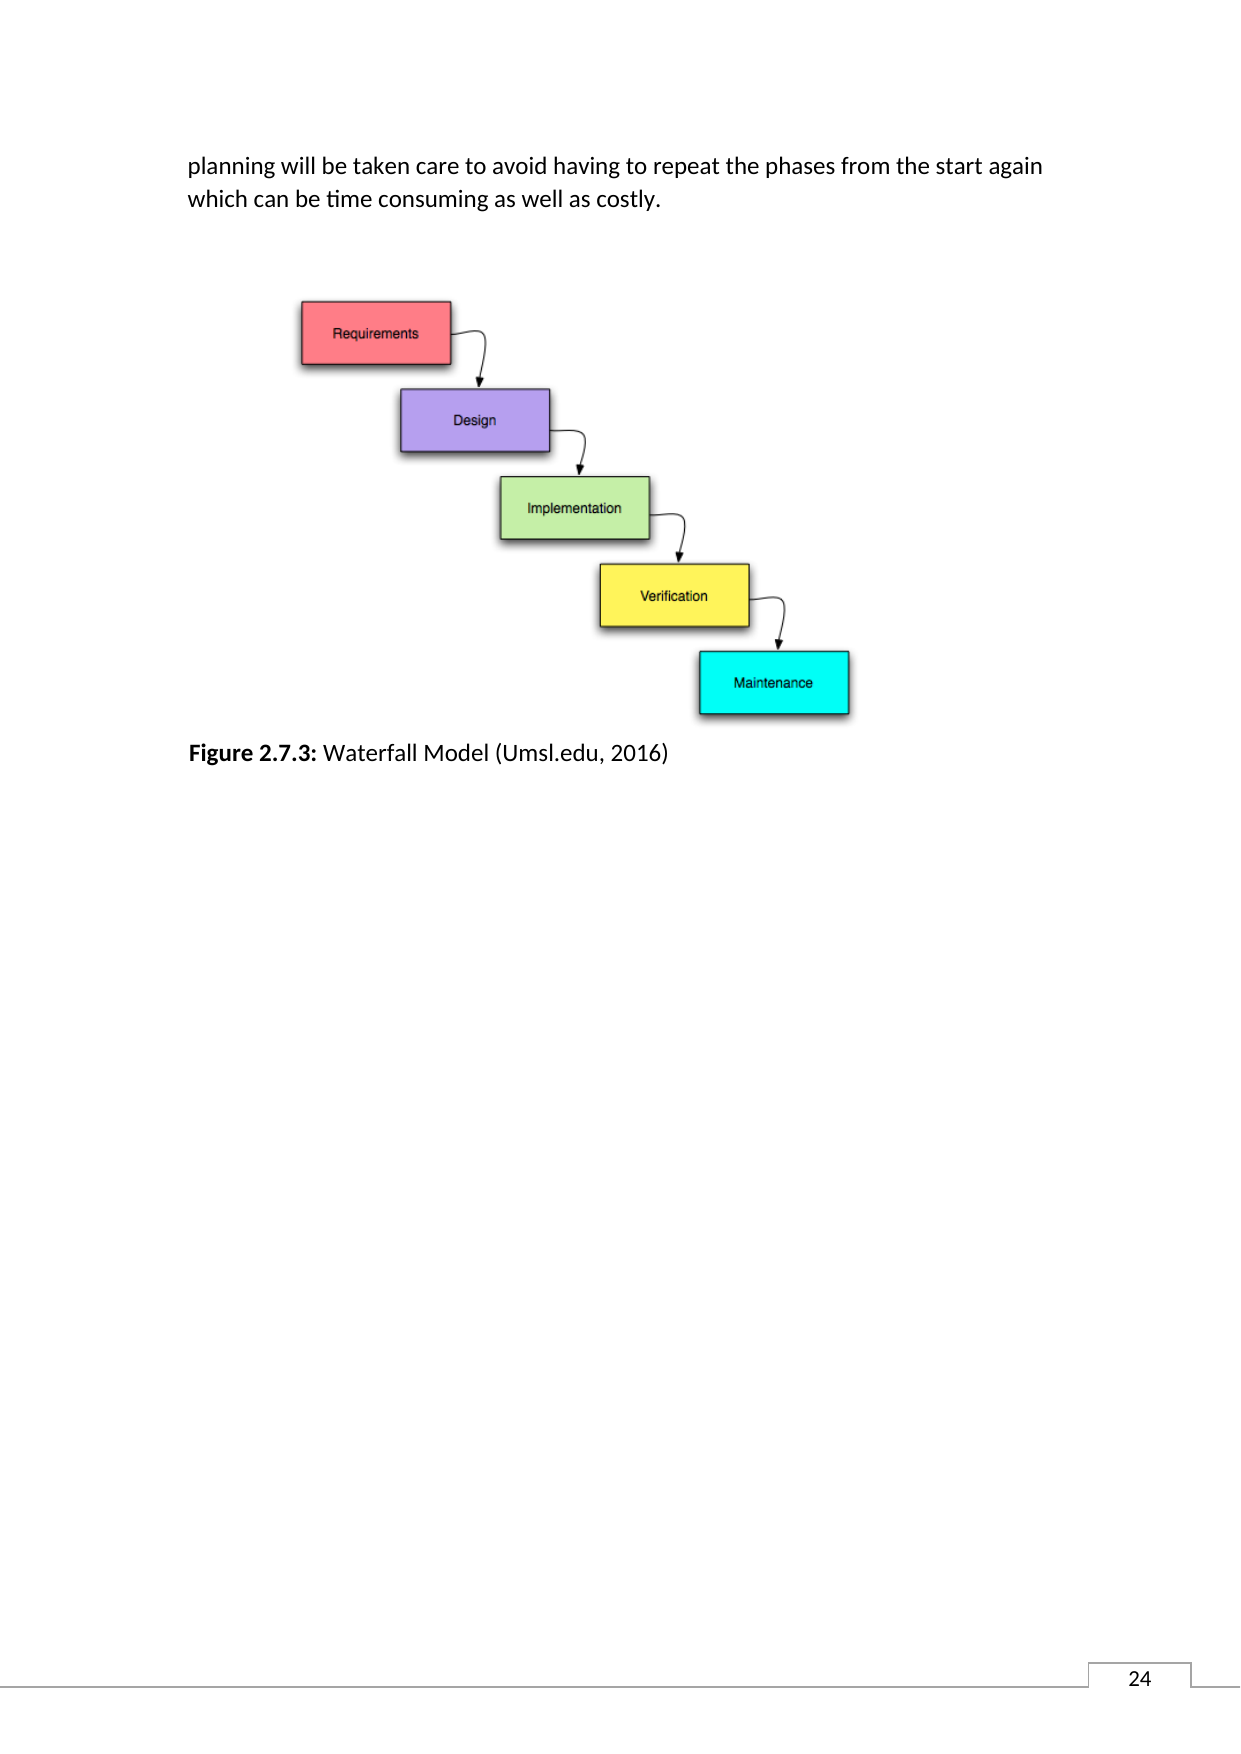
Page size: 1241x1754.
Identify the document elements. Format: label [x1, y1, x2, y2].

picture [278, 284, 872, 729]
text [187, 150, 1090, 213]
